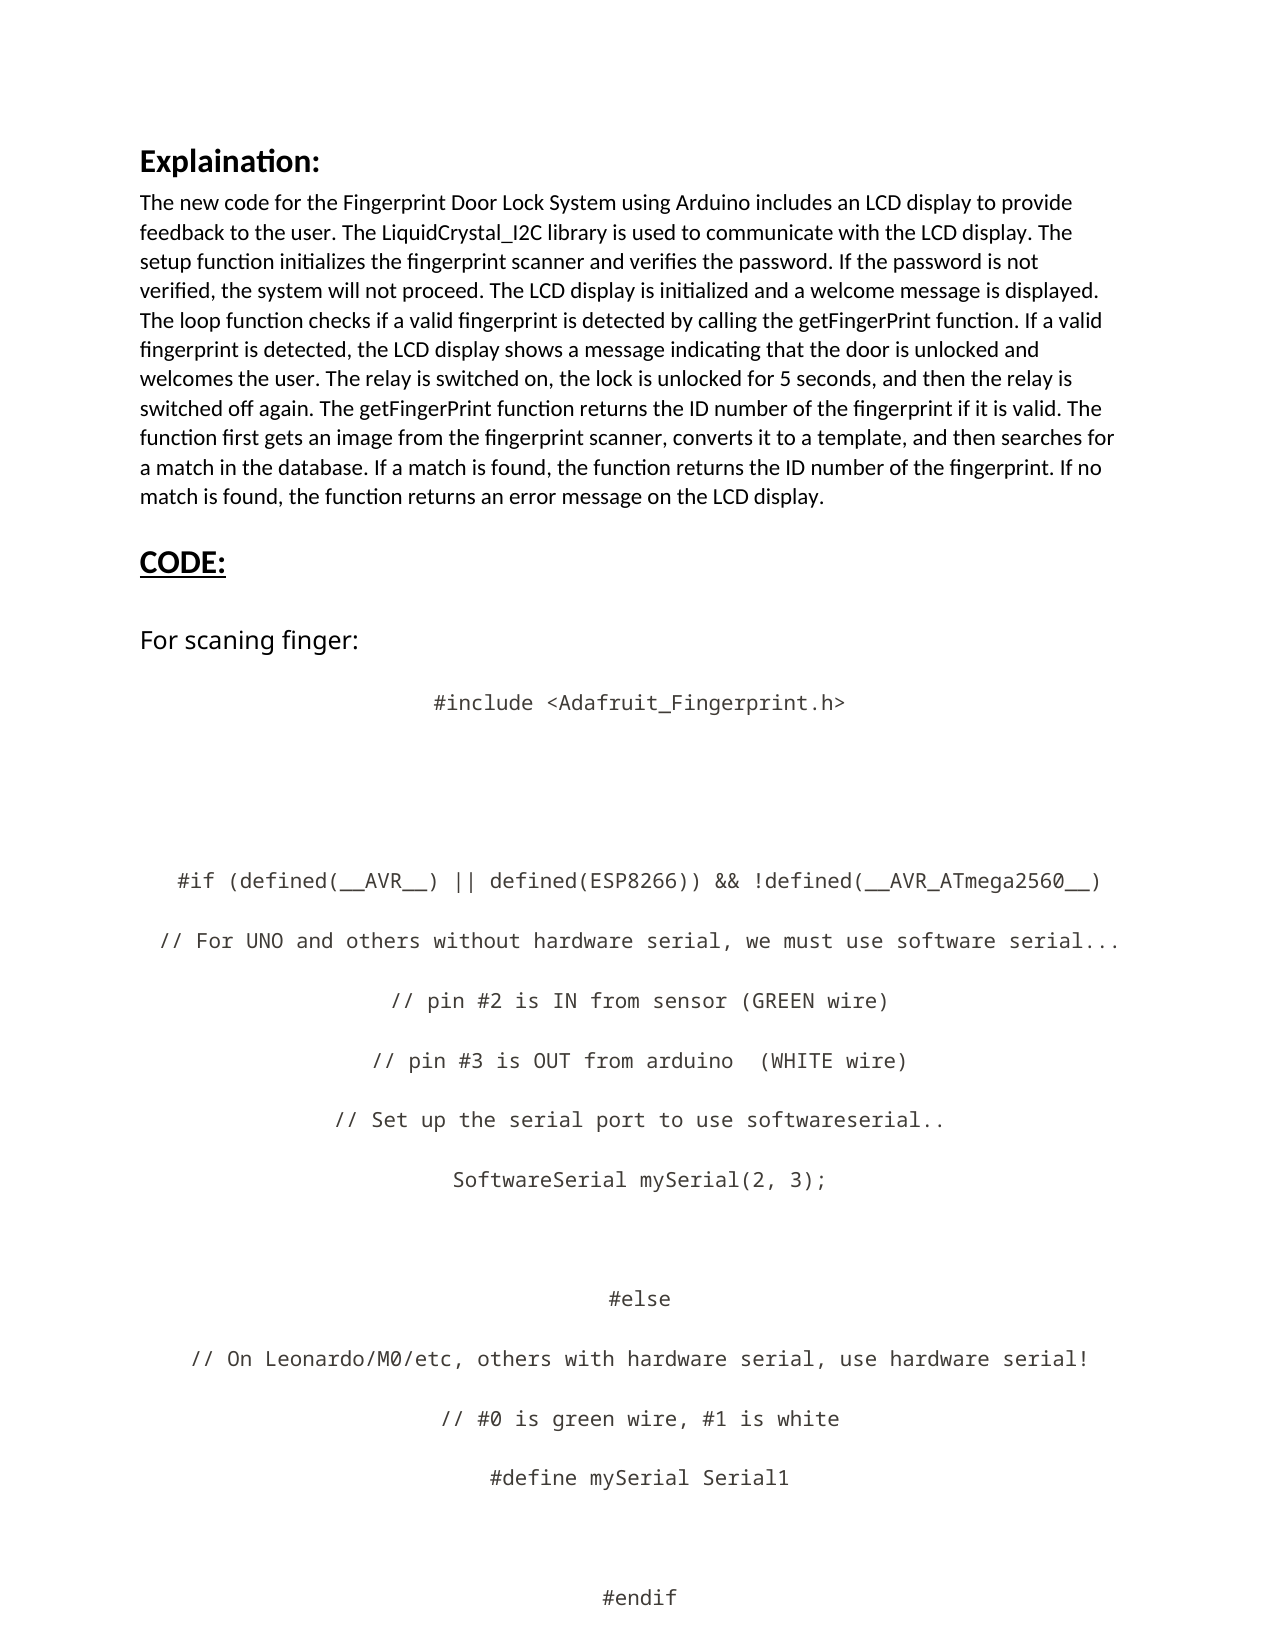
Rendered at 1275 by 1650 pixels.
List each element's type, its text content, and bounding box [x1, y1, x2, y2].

text #endif [139, 1583, 1139, 1611]
text // For UNO and others without hardware serial, we must use software serial... [139, 926, 1139, 955]
text The new code for the Fingerprint Door Lock System using Arduino includes an LCD display to provide feedback to the user. The LiquidCrystal_I2C library is used to communicate with the LCD display. The setup function initializes the fingerprint scanner and verifies the password. If the password is not verified, the system will not proceed. The LCD display is initialized and a welcome message is displayed. The loop function checks if a valid fingerprint is detected by calling the getFingerPrint function. If a valid fingerprint is detected, the LCD display shows a message indicating that the door is unlocked and welcomes the user. The relay is switched on, the lock is unlocked for 5 seconds, and then the relay is switched off again. The getFingerPrint function returns the ID number of the fingerprint if it is valid. The function first gets an image from the fingerprint scanner, converts it to a template, and then searches for a match in the database. If a match is found, the function returns the ID number of the fingerprint. If no match is found, the function returns an error message on the LCD display. [139, 188, 1119, 510]
text #define mySerial Serial1 [139, 1463, 1139, 1492]
text #include <Adafruit_Fingerprint.h> [139, 688, 1139, 716]
text #else [139, 1284, 1139, 1313]
text // Set up the serial port to use softwareserial.. [139, 1105, 1139, 1134]
text // #0 is green wire, #1 is white [139, 1404, 1139, 1432]
title CODE: [139, 541, 1139, 582]
text // pin #2 is IN from sensor (GREEN wire) [139, 986, 1139, 1014]
text // On Leonardo/M0/etc, others with hardware serial, use hardware serial! [139, 1344, 1139, 1373]
text #if (defined(__AVR__) || defined(ESP8266)) && !defined(__AVR_ATmega2560__) [139, 867, 1139, 895]
text // pin #3 is OUT from arduino (WHITE wire) [139, 1046, 1139, 1074]
title Explaination: [139, 140, 1139, 181]
text For scaning finger: [139, 622, 1139, 656]
text SoftwareSerial mySerial(2, 3); [139, 1165, 1139, 1193]
